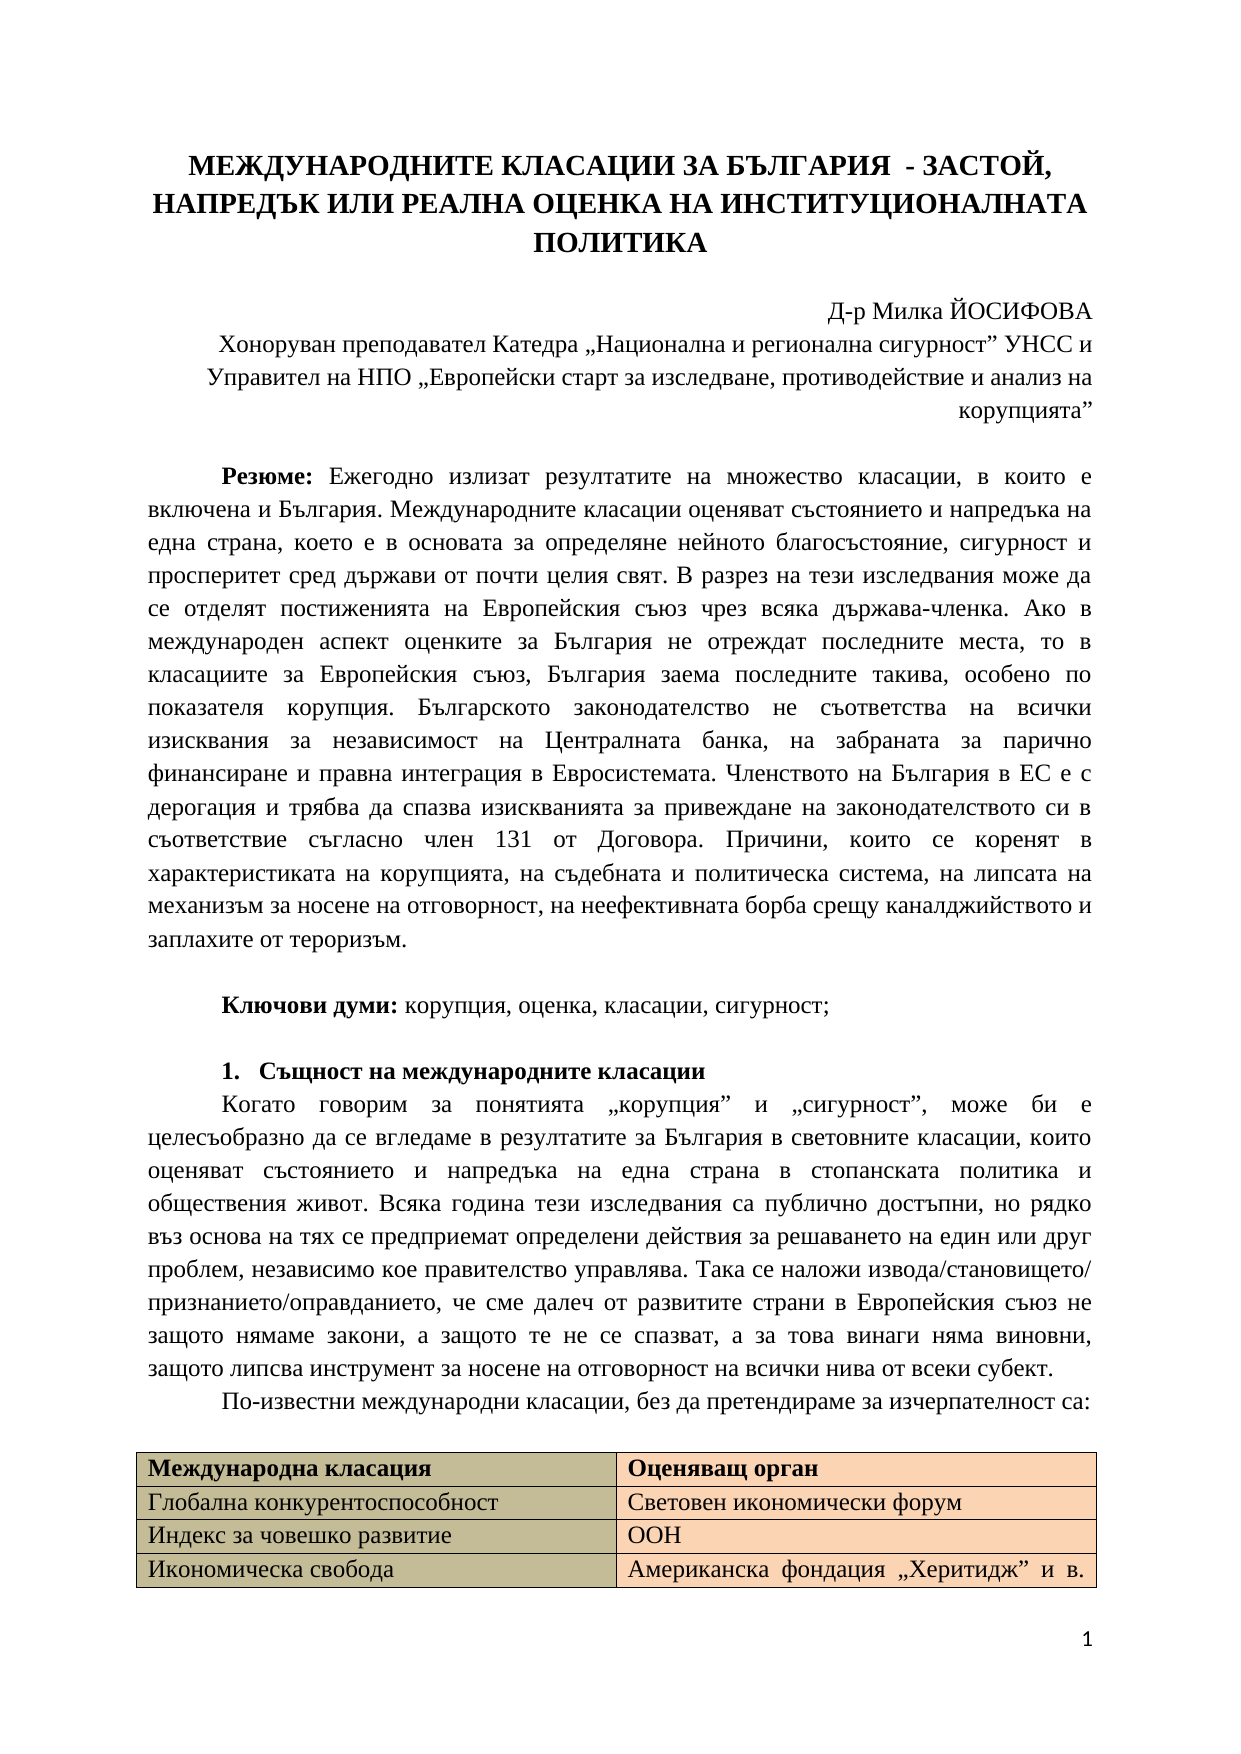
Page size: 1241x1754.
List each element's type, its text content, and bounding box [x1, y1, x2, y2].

text Управител на НПО „Европейски старт за изследване, противодействие и анализ на корупцията” [148, 362, 1093, 424]
table_cell ООН [617, 1520, 1096, 1553]
text Хоноруван преподавател Катедра „Национална и регионална сигурност” УНСС и [148, 329, 1093, 358]
text МЕЖДУНАРОДНИТЕ КЛАСАЦИИ ЗА БЪЛГАРИЯ - ЗАСТОЙ, НАПРЕДЪК ИЛИ РЕАЛНА ОЦЕНКА НА ИНСТИТУЦИОНАЛНАТА ПОЛИТИКА [148, 148, 1093, 258]
list Същност на международните класации [221, 1056, 1093, 1084]
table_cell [617, 1554, 1096, 1587]
table_cell Глобална конкурентоспособност [137, 1487, 616, 1519]
text Резюме: Ежегодно излизат резултатите на множество класации, в които е включена и България. Международните класации оценяват състоянието и напредъка на една страна, което е в основата за определяне нейното благосъстояние, сигурност и просперитет сред държави от почти целия свят. В разрез на тези изследвания може да се отделят постиженията на Европейския съюз чрез всяка държава-членка. Ако в международен аспект оценките за България не отреждат последните места, то в класациите за Европейския съюз, България заема последните такива, особено по показателя корупция. Българското законодателство не съответства на всички изисквания за независимост на Централната банка, на забраната за парично финансиране и правна интеграция в Евросистемата. Членството на България в ЕС е с дерогация и трябва да спазва изискванията за привеждане на законодателството си в съответствие съгласно член 131 от Договора. Причини, които се коренят в характеристиката на корупцията, на съдебната и политическа система, на липсата на механизъм за носене на отговорност, на неефективната борба срещу каналджийството и заплахите от тероризъм. [148, 461, 1093, 952]
text По-известни международни класации, без да претендираме за изчерпателност са: [148, 1386, 1093, 1415]
text Д-р Милка ЙОСИФОВА [148, 296, 1093, 325]
text Ключови думи: корупция, оценка, класации, сигурност; [148, 990, 1093, 1018]
table_header Международна класация [137, 1453, 616, 1486]
table_header Оценяващ орган [617, 1453, 1096, 1486]
text Когато говорим за понятията „корупция” и „сигурност”, може би е целесъобразно да се вгледаме в резултатите за България в световните класации, които оценяват състоянието и напредъка на една страна в стопанската политика и обществения живот. Всяка година тези изследвания са публично достъпни, но рядко въз основа на тях се предприемат определени действия за решаването на един или друг проблем, независимо кое правителство управлява. Така се наложи извода/становището/ признанието/оправданието, че сме далеч от развитите страни в Европейския съюз не защото нямаме закони, а защото те не се спазват, а за това винаги няма виновни, защото липсва инструмент за носене на отговорност на всички нива от всеки субект. [148, 1089, 1093, 1382]
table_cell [137, 1554, 616, 1587]
table_cell Индекс за човешко развитие [137, 1520, 616, 1553]
table_cell Световен икономически форум [617, 1487, 1096, 1519]
